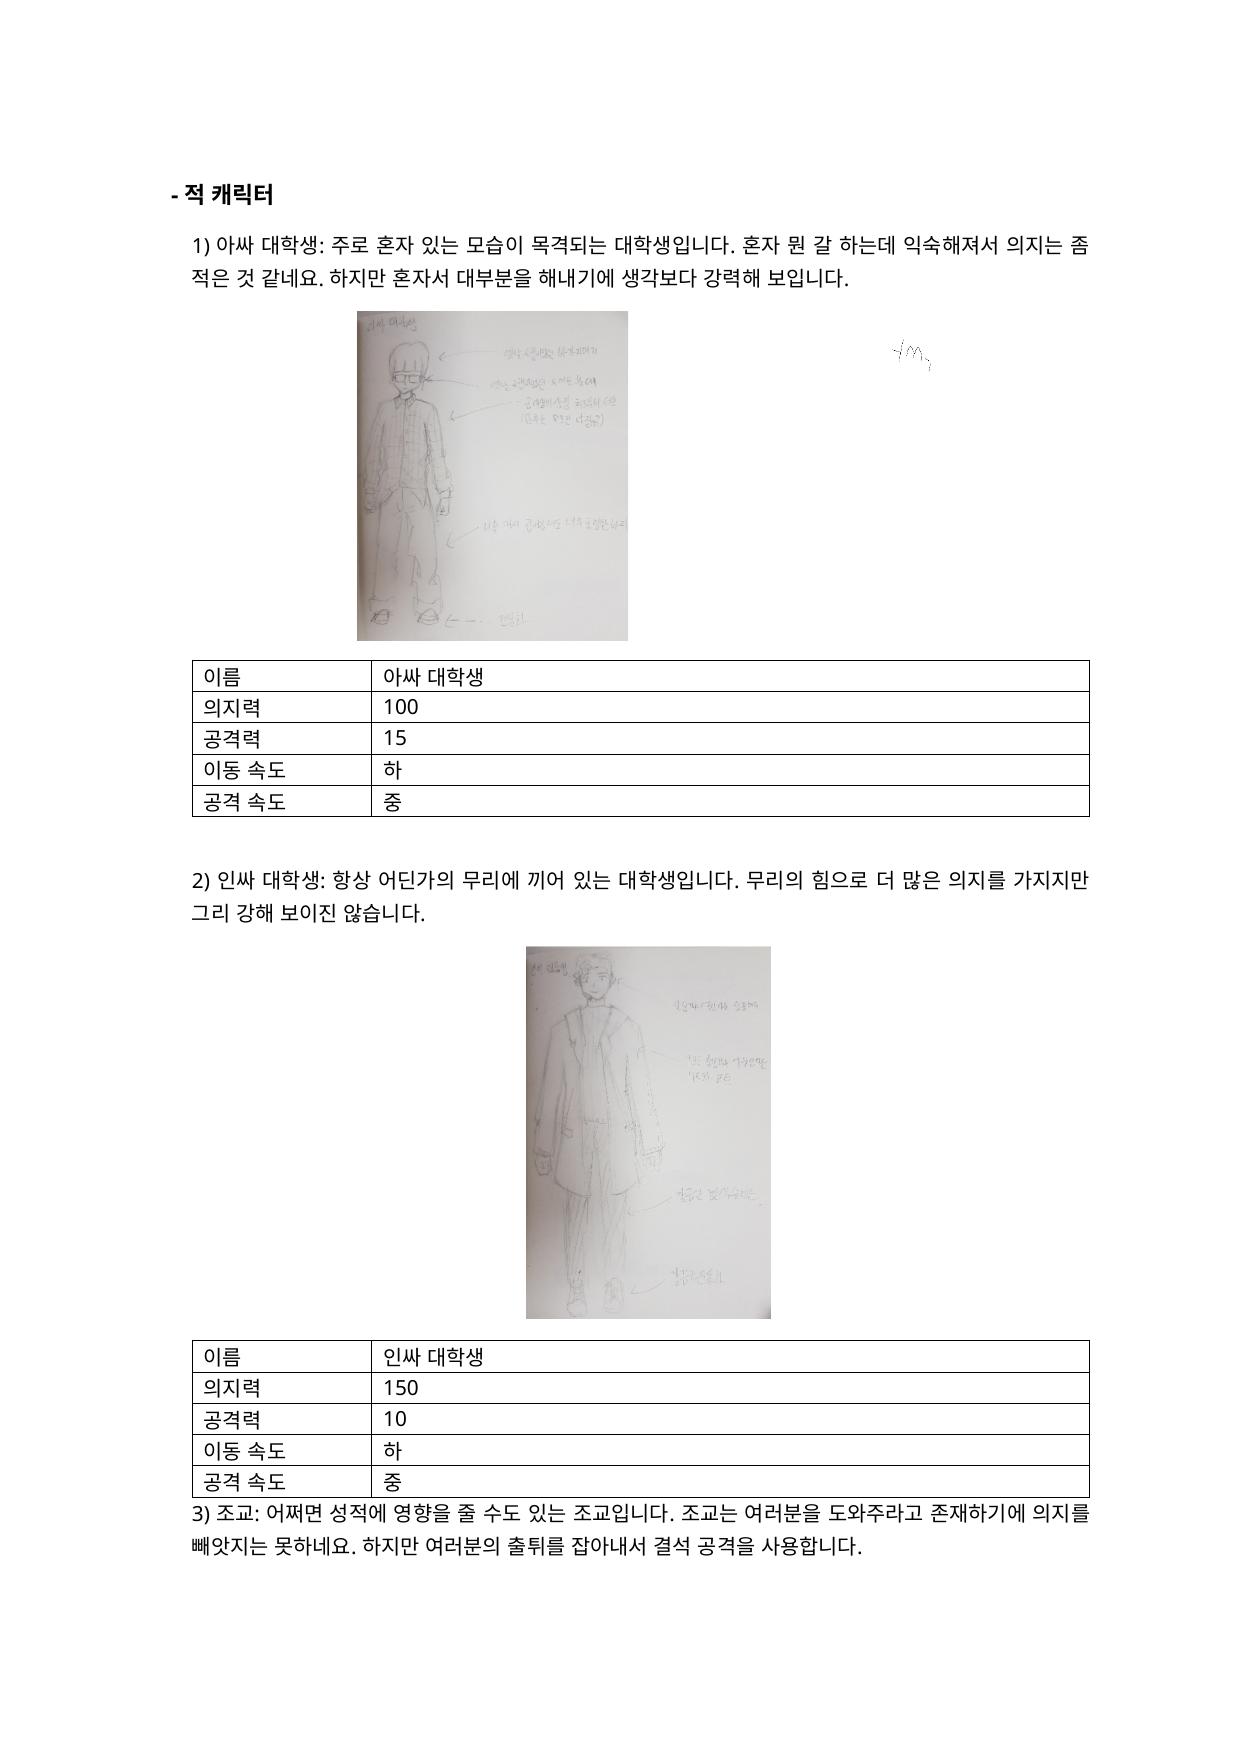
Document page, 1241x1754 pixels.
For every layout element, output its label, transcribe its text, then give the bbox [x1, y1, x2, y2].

picture [526, 947, 771, 1319]
table_header 이름 [193, 661, 371, 691]
table_cell 하 [372, 755, 1089, 785]
table_cell 150 [372, 1373, 1089, 1403]
table_cell 10 [372, 1404, 1089, 1434]
table_cell 의지력 [193, 1373, 371, 1403]
table_cell 하 [372, 1435, 1089, 1465]
table_cell 이동 속도 [193, 1435, 371, 1465]
table_header 이름 [193, 1341, 371, 1372]
table_cell 이동 속도 [193, 755, 371, 785]
table_cell 공격력 [193, 1404, 371, 1434]
text 2) 인싸 대학생: 항상 어딘가의 무리에 끼어 있는 대학생입니다. 무리의 힘으로 더 많은 의지를 가지지만 그리 강해 보이진 않습니다. [192, 864, 1090, 927]
text 3) 조교: 어쩌면 성적에 영향을 줄 수도 있는 조교입니다. 조교는 여러분을 도와주라고 존재하기에 의지를 빼앗지는 못하네요. 하지만 여러분의 출튀를 잡아내서 결석 공격을 사용합니다. [192, 1498, 1090, 1561]
table_cell 15 [372, 723, 1089, 753]
table_cell 100 [372, 692, 1089, 722]
table_header 인싸 대학생 [372, 1341, 1089, 1372]
text 1) 아싸 대학생: 주로 혼자 있는 모습이 목격되는 대학생입니다. 혼자 뭔 갈 하는데 익숙해져서 의지는 좀 적은 것 같네요. 하지만 혼자서 대부분을 해내기에 생각보다 강력해 보입니다. [192, 230, 1090, 293]
table_header 아싸 대학생 [372, 661, 1089, 691]
table_cell 의지력 [193, 692, 371, 722]
picture [357, 311, 629, 641]
text - 적 캐릭터 [171, 177, 1090, 211]
table_cell 공격 속도 [193, 1466, 371, 1497]
picture [809, 323, 931, 641]
table_cell 공격력 [193, 723, 371, 753]
table_cell 공격 속도 [193, 786, 371, 816]
table_cell 중 [372, 786, 1089, 816]
table_cell 중 [372, 1466, 1089, 1497]
